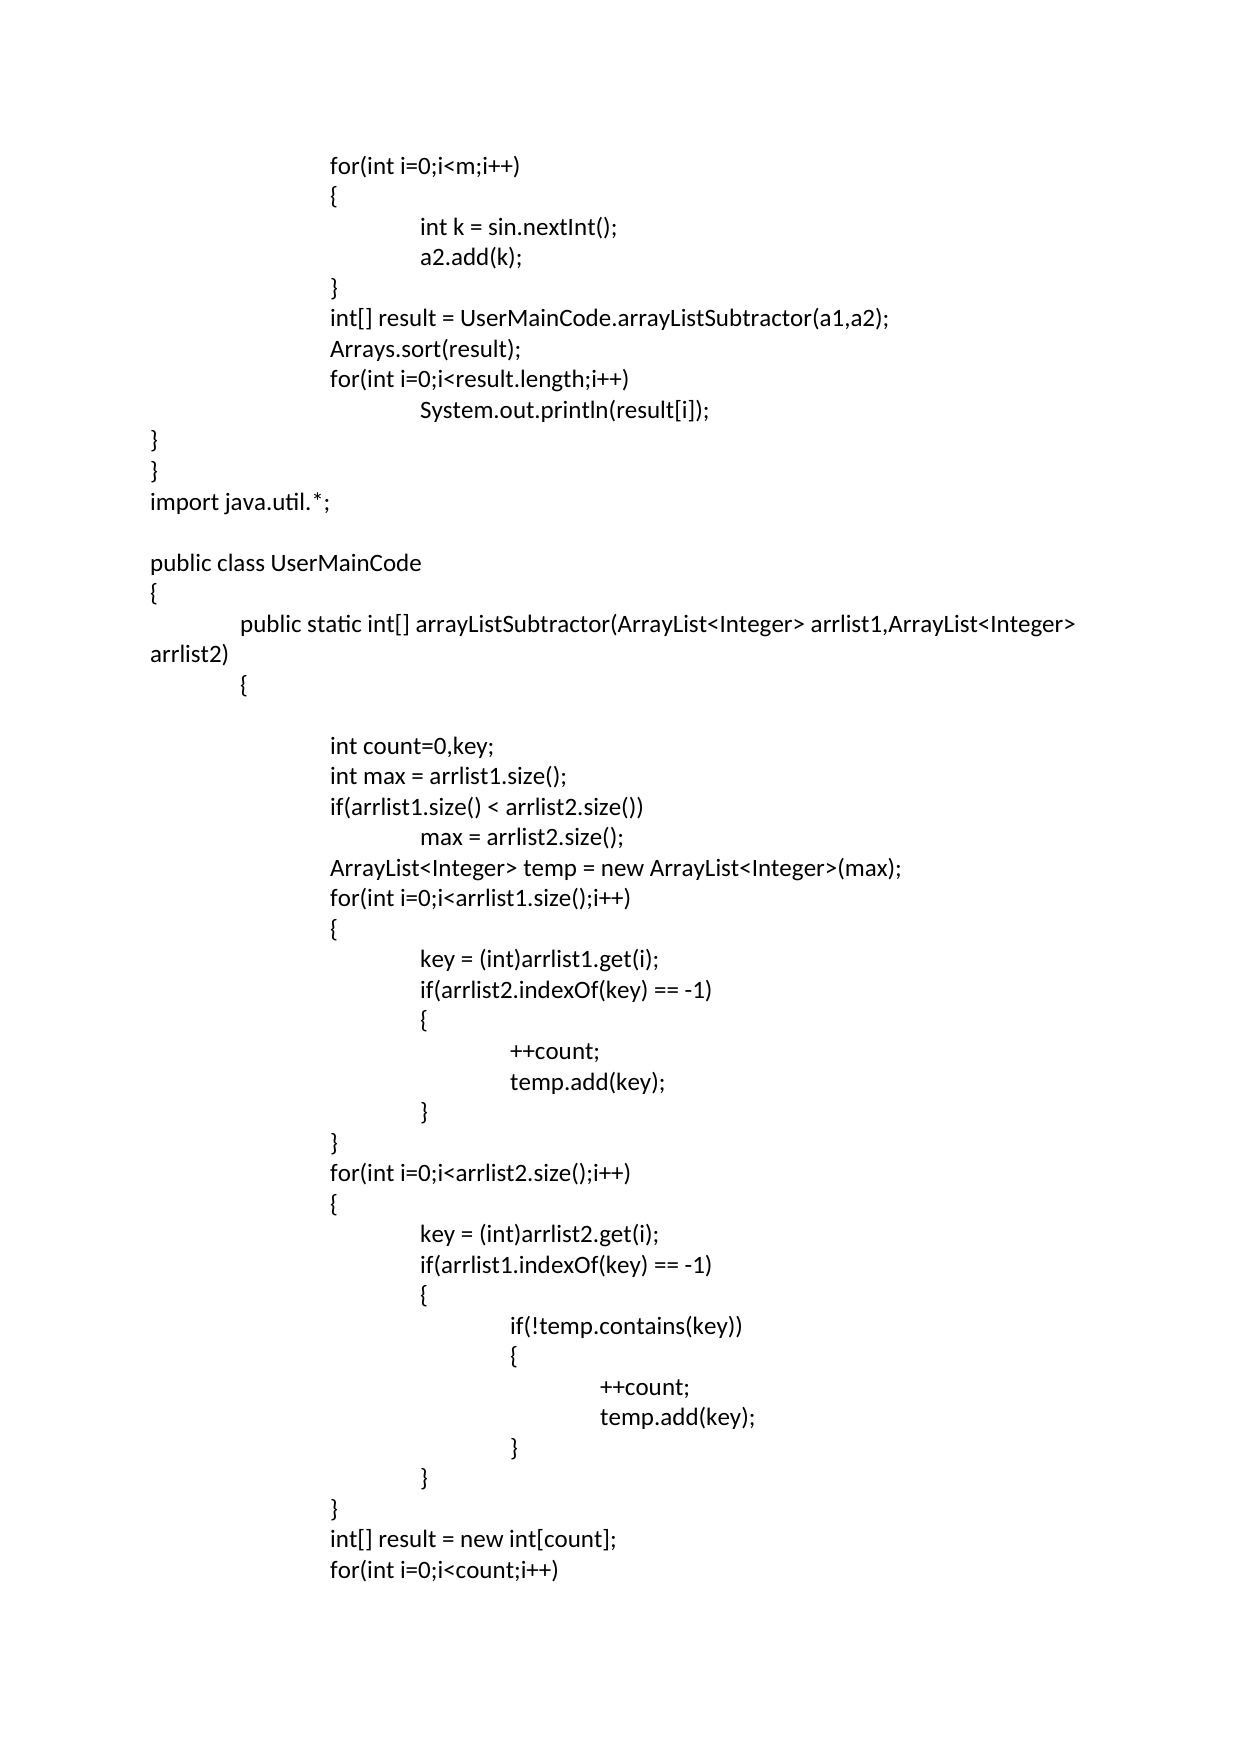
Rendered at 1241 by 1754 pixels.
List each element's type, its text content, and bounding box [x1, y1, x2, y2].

text } [150, 1127, 1090, 1157]
text } [150, 272, 1090, 303]
text int[] result = UserMainCode.arrayListSubtractor(a1,a2); [150, 303, 1090, 333]
text } [150, 1096, 1090, 1127]
text key = (int)arrlist2.get(i); [150, 1218, 1090, 1249]
text { [150, 1279, 1090, 1310]
text int k = sin.nextInt(); [150, 211, 1090, 242]
text { [150, 577, 1090, 608]
text if(arrlist1.indexOf(key) == -1) [150, 1249, 1090, 1279]
text public static int[] arrayListSubtractor(ArrayList<Integer> arrlist1,ArrayList<Integer> arrlist2) [150, 608, 1090, 669]
text public class UserMainCode [150, 547, 1090, 577]
text { [150, 669, 1090, 699]
text { [150, 1340, 1090, 1371]
text int[] result = new int[count]; [150, 1523, 1090, 1554]
text { [150, 913, 1090, 943]
text } [150, 1493, 1090, 1523]
text max = arrlist2.size(); [150, 821, 1090, 852]
text for(int i=0;i<arrlist2.size();i++) [150, 1157, 1090, 1188]
text { [150, 1004, 1090, 1035]
text if(arrlist1.size() < arrlist2.size()) [150, 791, 1090, 821]
text if(arrlist2.indexOf(key) == -1) [150, 974, 1090, 1004]
text } [150, 425, 1090, 455]
text key = (int)arrlist1.get(i); [150, 943, 1090, 974]
text temp.add(key); [150, 1066, 1090, 1096]
text a2.add(k); [150, 242, 1090, 272]
text System.out.println(result[i]); [150, 394, 1090, 425]
text if(!temp.contains(key)) [150, 1310, 1090, 1340]
text Arrays.sort(result); [150, 333, 1090, 364]
text } [150, 455, 1090, 486]
text } [150, 1432, 1090, 1462]
text for(int i=0;i<count;i++) [150, 1554, 1090, 1584]
text for(int i=0;i<arrlist1.size();i++) [150, 882, 1090, 913]
text import java.util.*; [150, 486, 1090, 516]
text int count=0,key; [150, 730, 1090, 760]
text for(int i=0;i<m;i++) [150, 150, 1090, 181]
text } [150, 1462, 1090, 1493]
text int max = arrlist1.size(); [150, 760, 1090, 791]
text ++count; [150, 1035, 1090, 1066]
text { [150, 181, 1090, 211]
text { [150, 1188, 1090, 1218]
text ArrayList<Integer> temp = new ArrayList<Integer>(max); [150, 852, 1090, 882]
text ++count; [150, 1371, 1090, 1401]
text temp.add(key); [150, 1401, 1090, 1432]
text for(int i=0;i<result.length;i++) [150, 364, 1090, 394]
